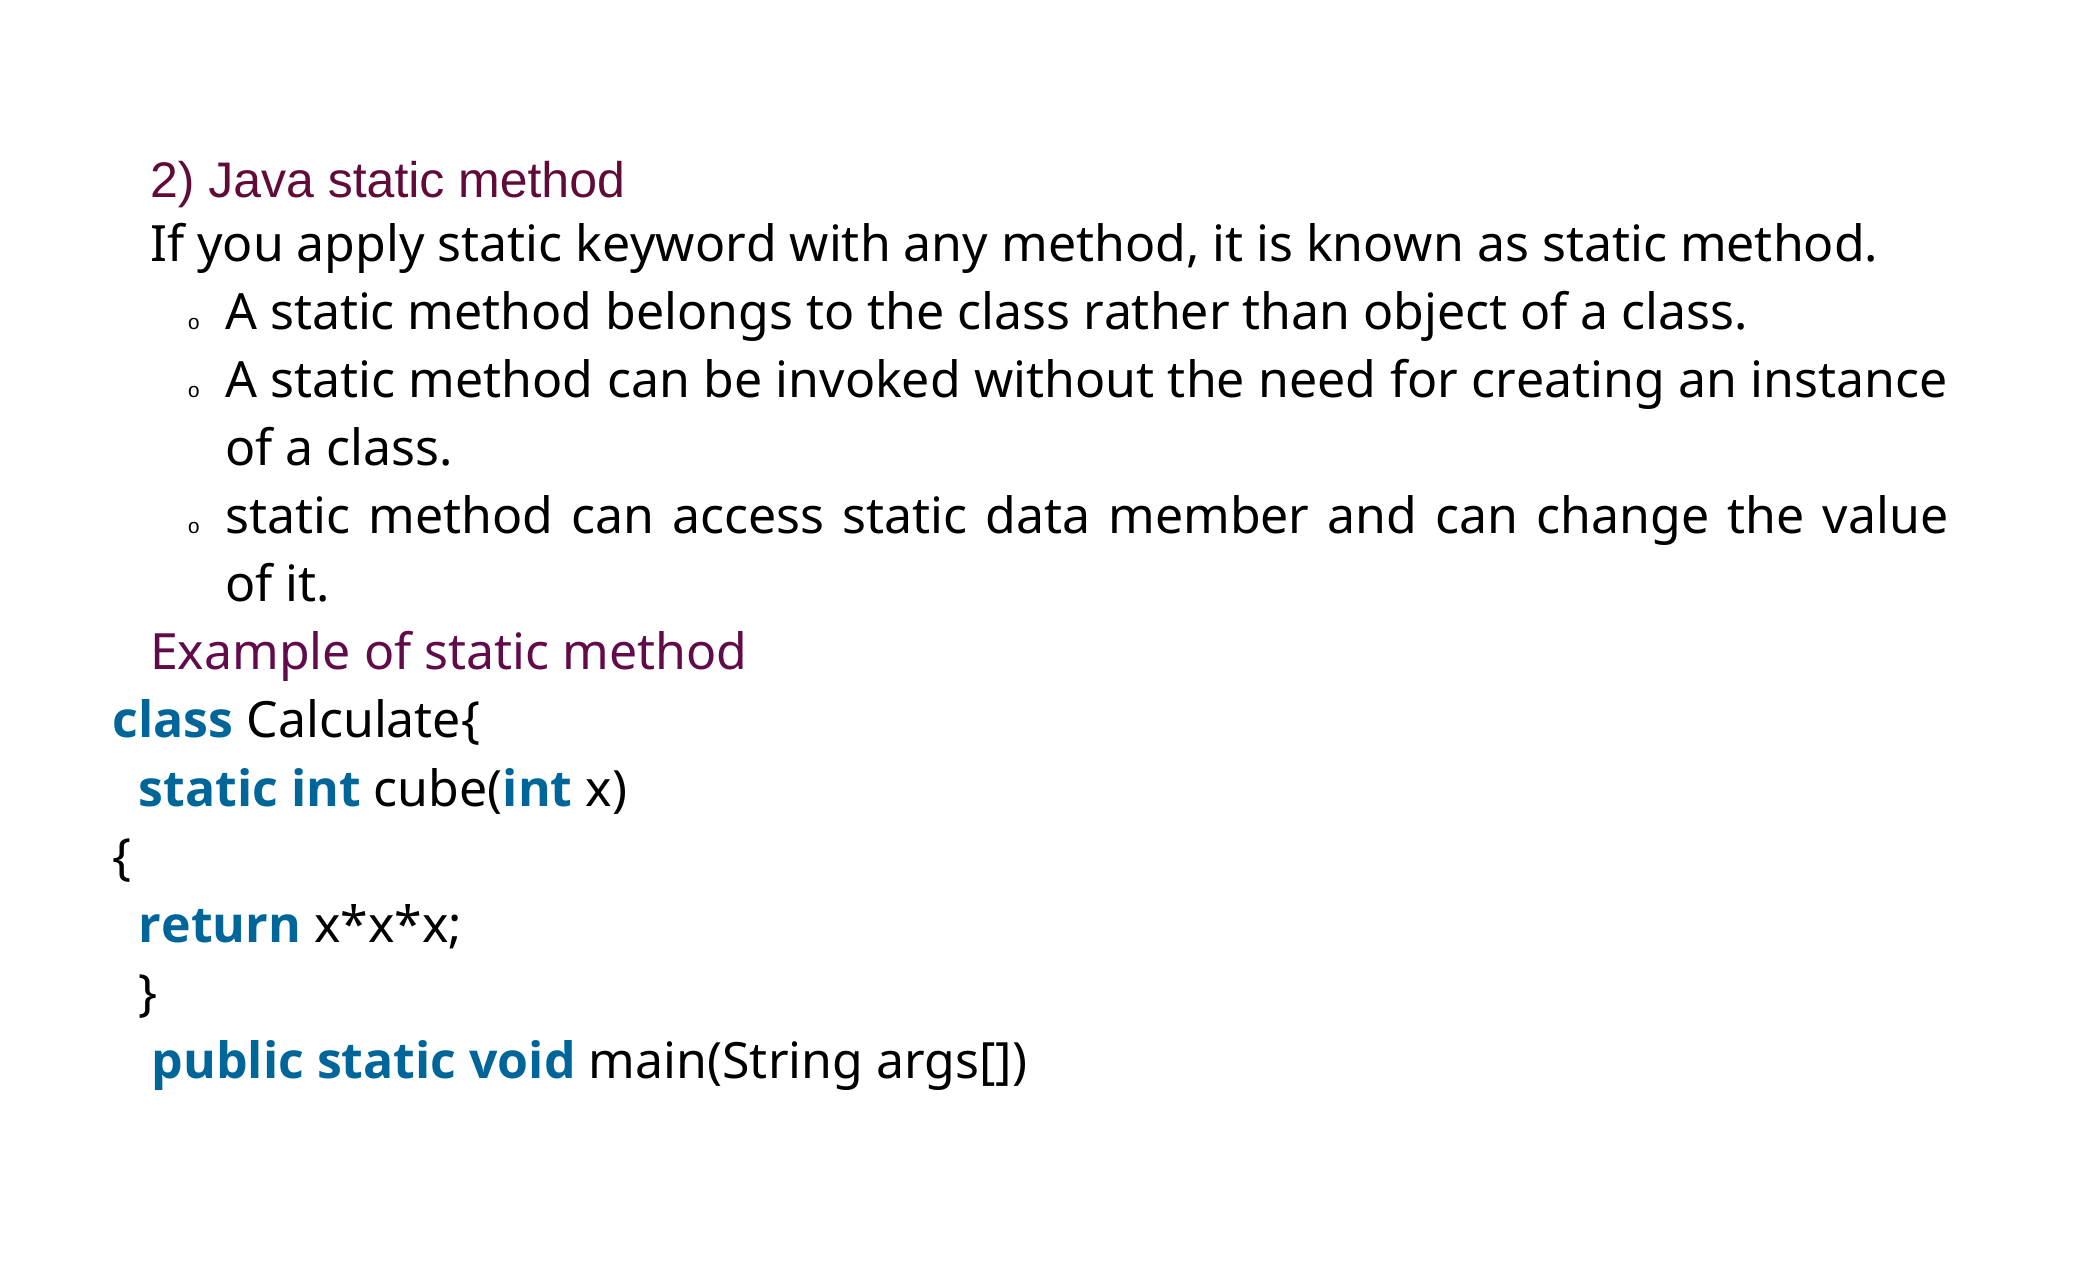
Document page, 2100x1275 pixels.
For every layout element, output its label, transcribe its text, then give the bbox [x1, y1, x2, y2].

text If you apply static keyword with any method, it is known as static method. [150, 207, 1950, 276]
text class Calculate{ [112, 684, 1950, 752]
text public static void main(String args[]) [112, 1025, 1950, 1093]
text 2) Java static method [150, 150, 1950, 207]
text Example of static method [150, 616, 1950, 684]
text { [112, 821, 1950, 889]
text static int cube(int x) [112, 752, 1950, 821]
text return x*x*x; [112, 889, 1950, 957]
list A static method belongs to the class rather than object of a class. [187, 276, 1950, 344]
list static method can access static data member and can change the value of it. [187, 480, 1950, 616]
text } [112, 957, 1950, 1025]
list A static method can be invoked without the need for creating an instance of a class. [187, 344, 1950, 480]
